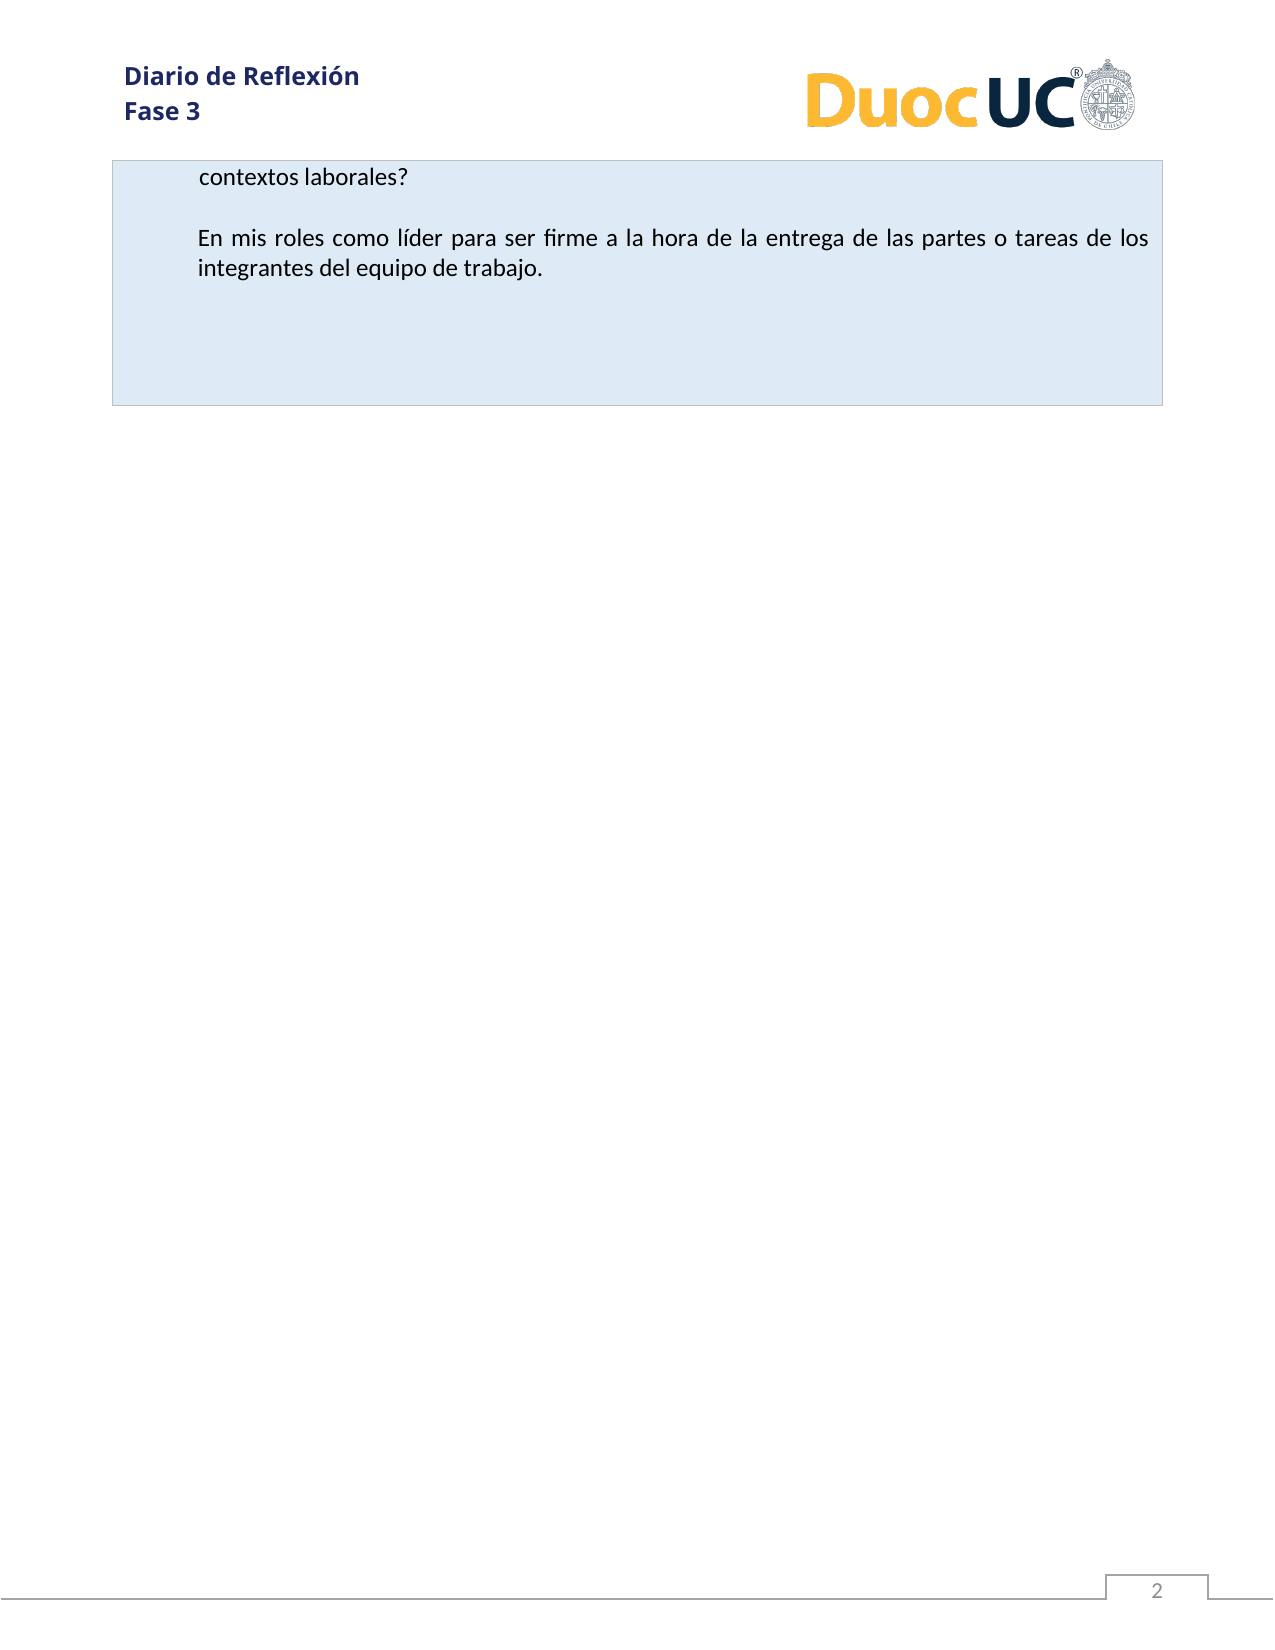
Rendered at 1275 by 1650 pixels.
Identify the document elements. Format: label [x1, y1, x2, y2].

table_cell [113, 161, 1162, 405]
picture [807, 59, 1135, 130]
